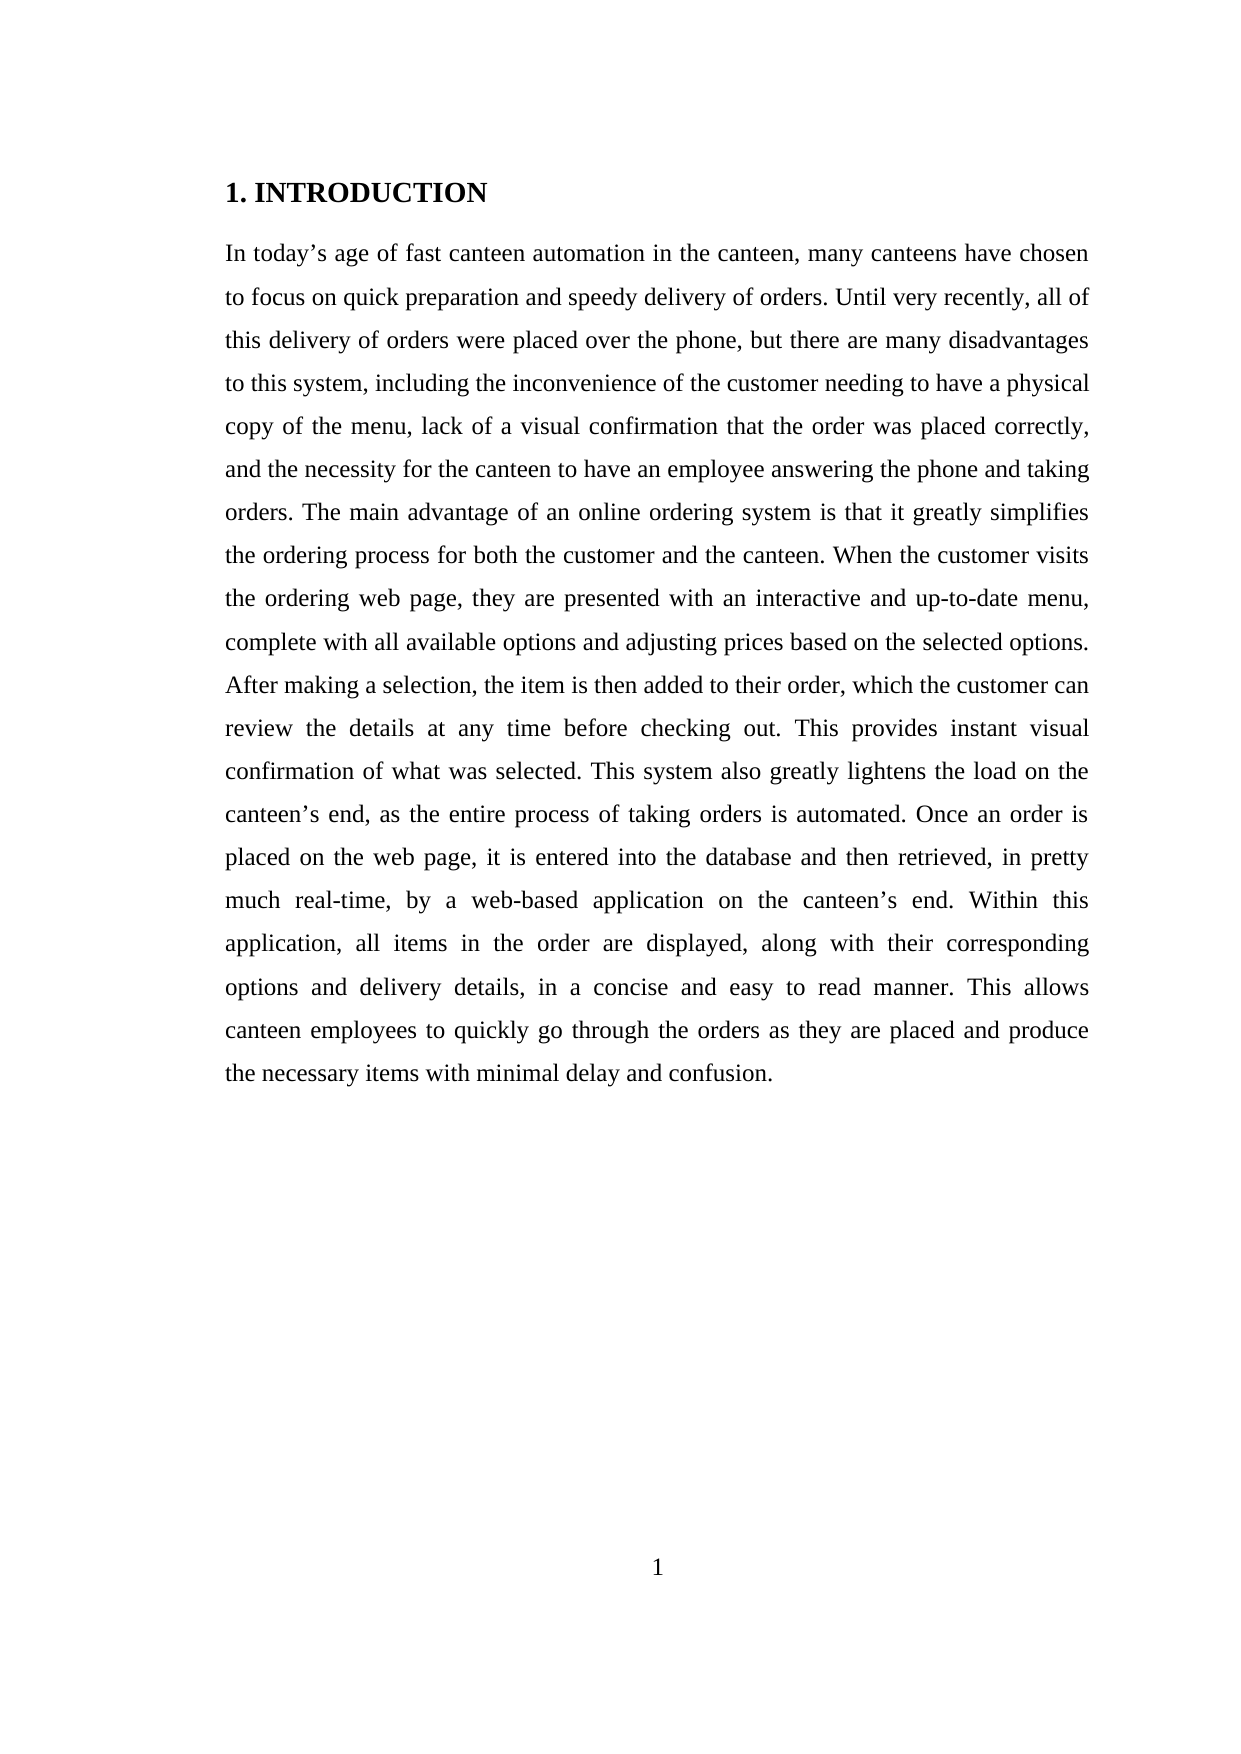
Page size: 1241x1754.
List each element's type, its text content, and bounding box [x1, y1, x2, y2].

subtitle In today’s age of fast canteen automation in the canteen, many canteens have chosen to focus on quick preparation and speedy delivery of orders. Until very recently, all of this delivery of orders were placed over the phone, but there are many disadvantages to this system, including the inconvenience of the customer needing to have a physical copy of the menu, lack of a visual confirmation that the order was placed correctly, and the necessity for the canteen to have an employee answering the phone and taking orders. The main advantage of an online ordering system is that it greatly simplifies the ordering process for both the customer and the canteen. When the customer visits the ordering web page, they are presented with an interactive and up-to-date menu, complete with all available options and adjusting prices based on the selected options. After making a selection, the item is then added to their order, which the customer can review the details at any time before checking out. This provides instant visual confirmation of what was selected. This system also greatly lightens the load on the canteen’s end, as the entire process of taking orders is automated. Once an order is placed on the web page, it is entered into the database and then retrieved, in pretty much real-time, by a web-based application on the canteen’s end. Within this application, all items in the order are displayed, along with their corresponding options and delivery details, in a concise and easy to read manner. This allows canteen employees to quickly go through the orders as they are placed and produce the necessary items with minimal delay and confusion. [225, 238, 1090, 1087]
subtitle 1. INTRODUCTION [225, 175, 1090, 208]
